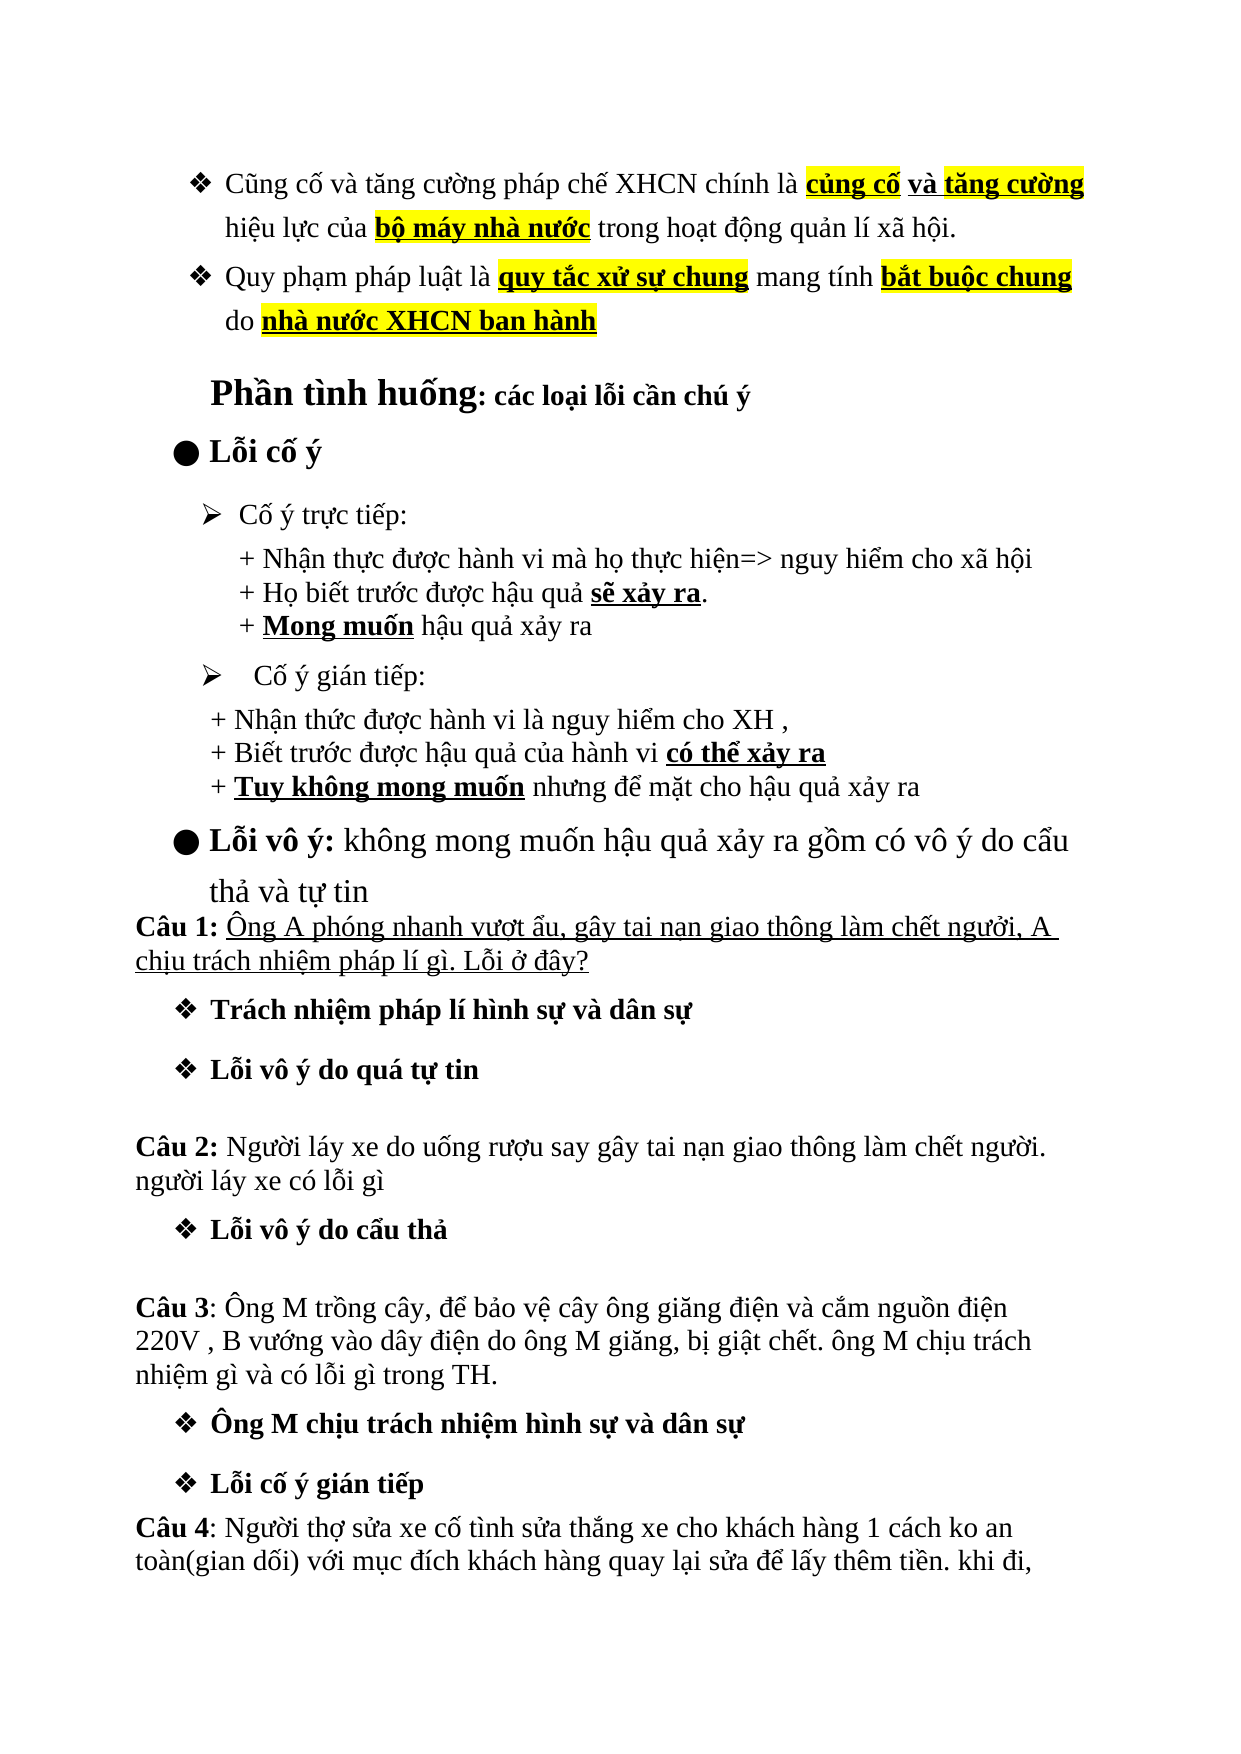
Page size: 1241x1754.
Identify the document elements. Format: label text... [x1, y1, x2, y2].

text + Nhận thức được hành vi là nguy hiểm cho XH , [210, 702, 1090, 735]
text Câu 3: Ông M trồng cây, để bảo vệ cây ông giăng điện và cắm nguồn điện 220V , B vướng vào dây điện do ông M giăng, bị giật chết. ông M chịu trách nhiệm gì và có lỗi gì trong TH. [135, 1290, 1090, 1390]
text Câu 2: Người láy xe do uống rượu say gây tai nạn giao thông làm chết người. người láy xe có lỗi gì [135, 1129, 1090, 1196]
list Ông M chịu trách nhiệm hình sự và dân sự [173, 1390, 1090, 1450]
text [135, 1510, 1090, 1577]
list Lỗi cố ý gián tiếp [173, 1450, 1090, 1510]
text + Mong muốn hậu quả xảy ra [239, 608, 1090, 642]
list Cố ý gián tiếp: [201, 642, 1090, 702]
text + Tuy không mong muốn nhưng để mặt cho hậu quả xảy ra [210, 769, 1090, 802]
list Lỗi vô ý: không mong muốn hậu quả xảy ra gồm có vô ý do cẩu thả và tự tin [172, 802, 1090, 909]
list Trách nhiệm pháp lí hình sự và dân sự [173, 976, 1090, 1036]
list Cũng cố và tăng cường pháp chế XHCN chính là củng cố và tăng cường hiệu lực của bộ máy nhà nước trong hoạt động quản lí xã hội. [187, 150, 1090, 243]
text + Nhận thực được hành vi mà họ thực hiện=> nguy hiểm cho xã hội [239, 541, 1090, 575]
list Lỗi vô ý do quá tự tin [173, 1036, 1090, 1096]
text Phần tình huống: các loại lỗi cần chú ý [210, 370, 1090, 413]
list Quy phạm pháp luật là quy tắc xử sự chung mang tính bắt buộc chung do nhà nước XHCN ban hành [187, 243, 1090, 337]
text + Họ biết trước được hậu quả sẽ xảy ra. [239, 575, 1090, 608]
list Cố ý trực tiếp: [201, 482, 1090, 541]
list Lỗi cố ý [172, 413, 1090, 482]
text Câu 1: Ông A phóng nhanh vượt ẩu, gây tai nạn giao thông làm chết ngưởi, A chịu trách nhiệm pháp lí gì. Lỗi ở đây? [135, 909, 1090, 976]
list Lỗi vô ý do cẩu thả [173, 1196, 1090, 1256]
text + Biết trước được hậu quả của hành vi có thể xảy ra [210, 735, 1090, 769]
